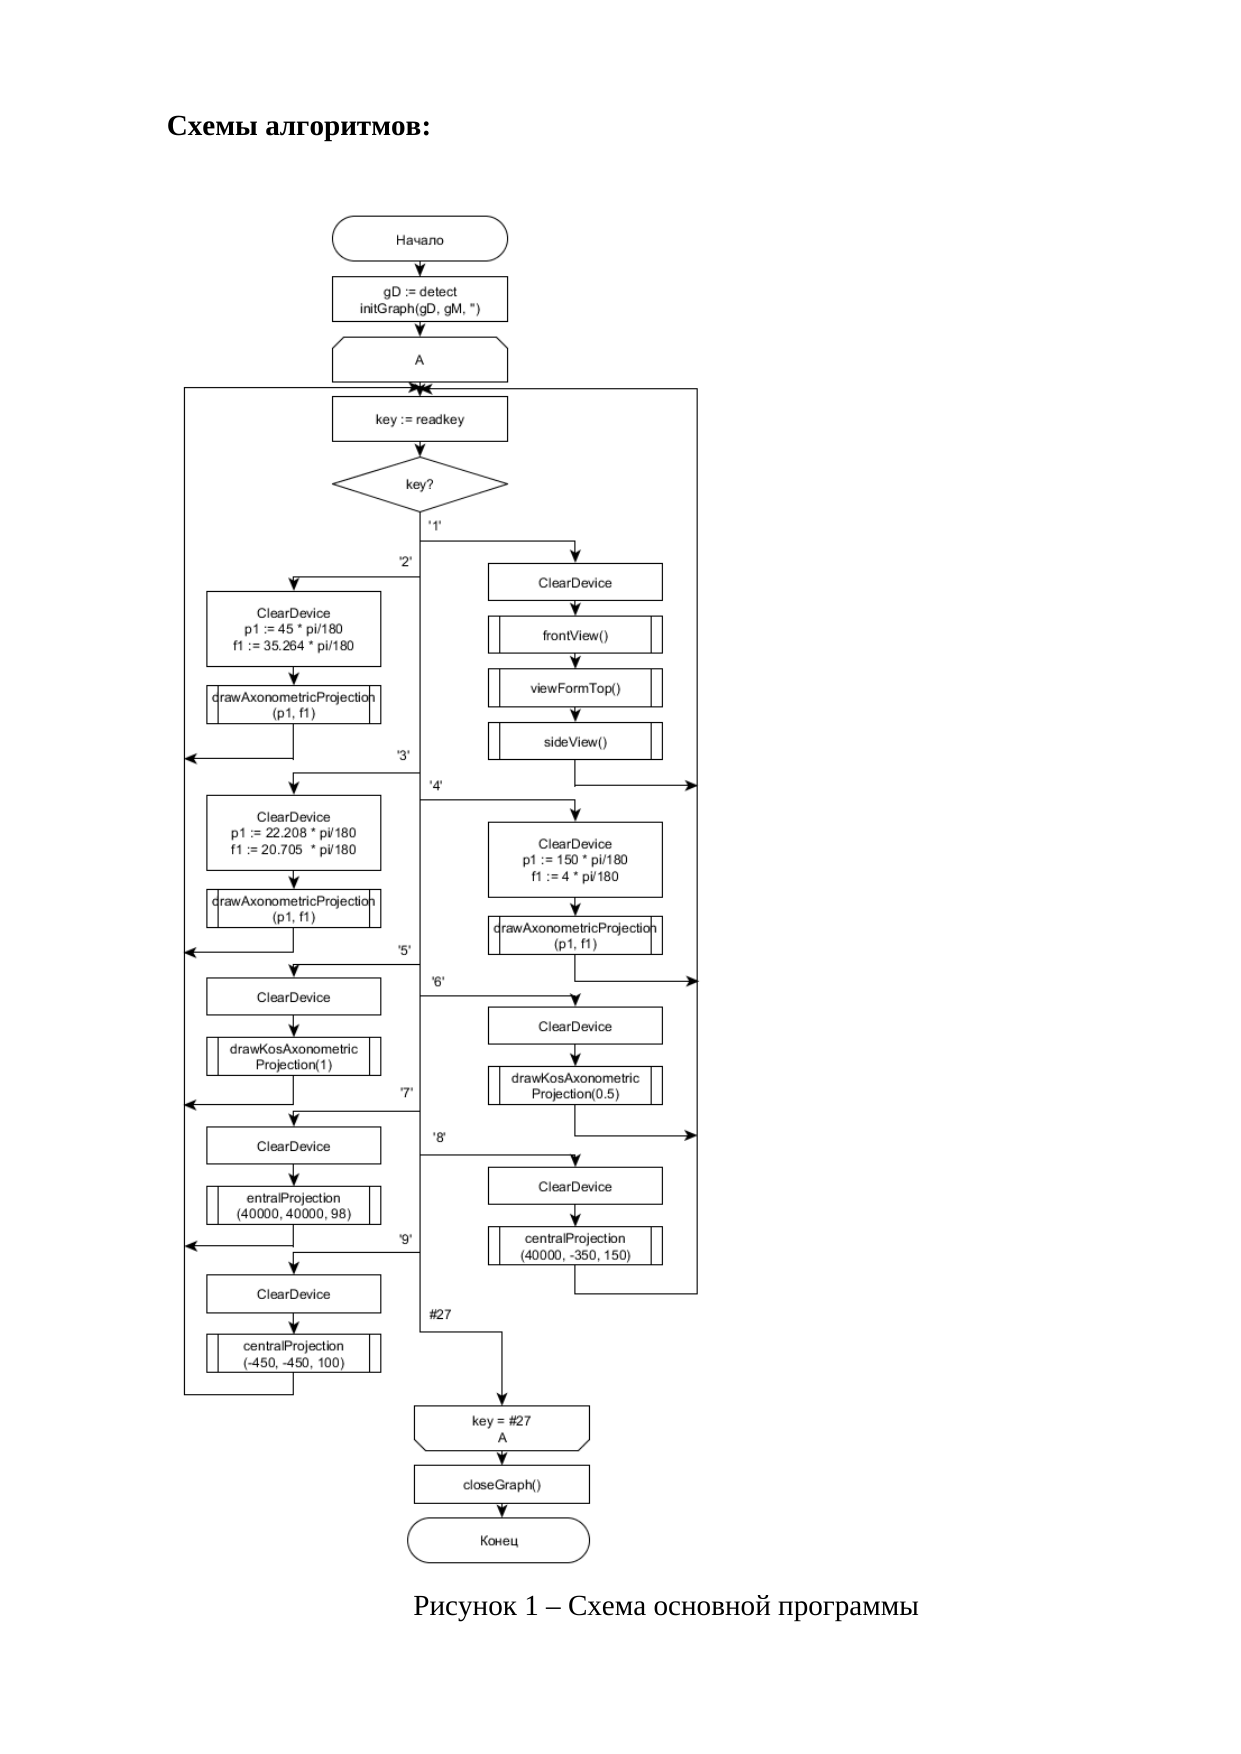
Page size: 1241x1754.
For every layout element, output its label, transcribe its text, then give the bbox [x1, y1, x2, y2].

picture [166, 201, 718, 1588]
text Схемы алгоритмов: [167, 108, 1165, 142]
